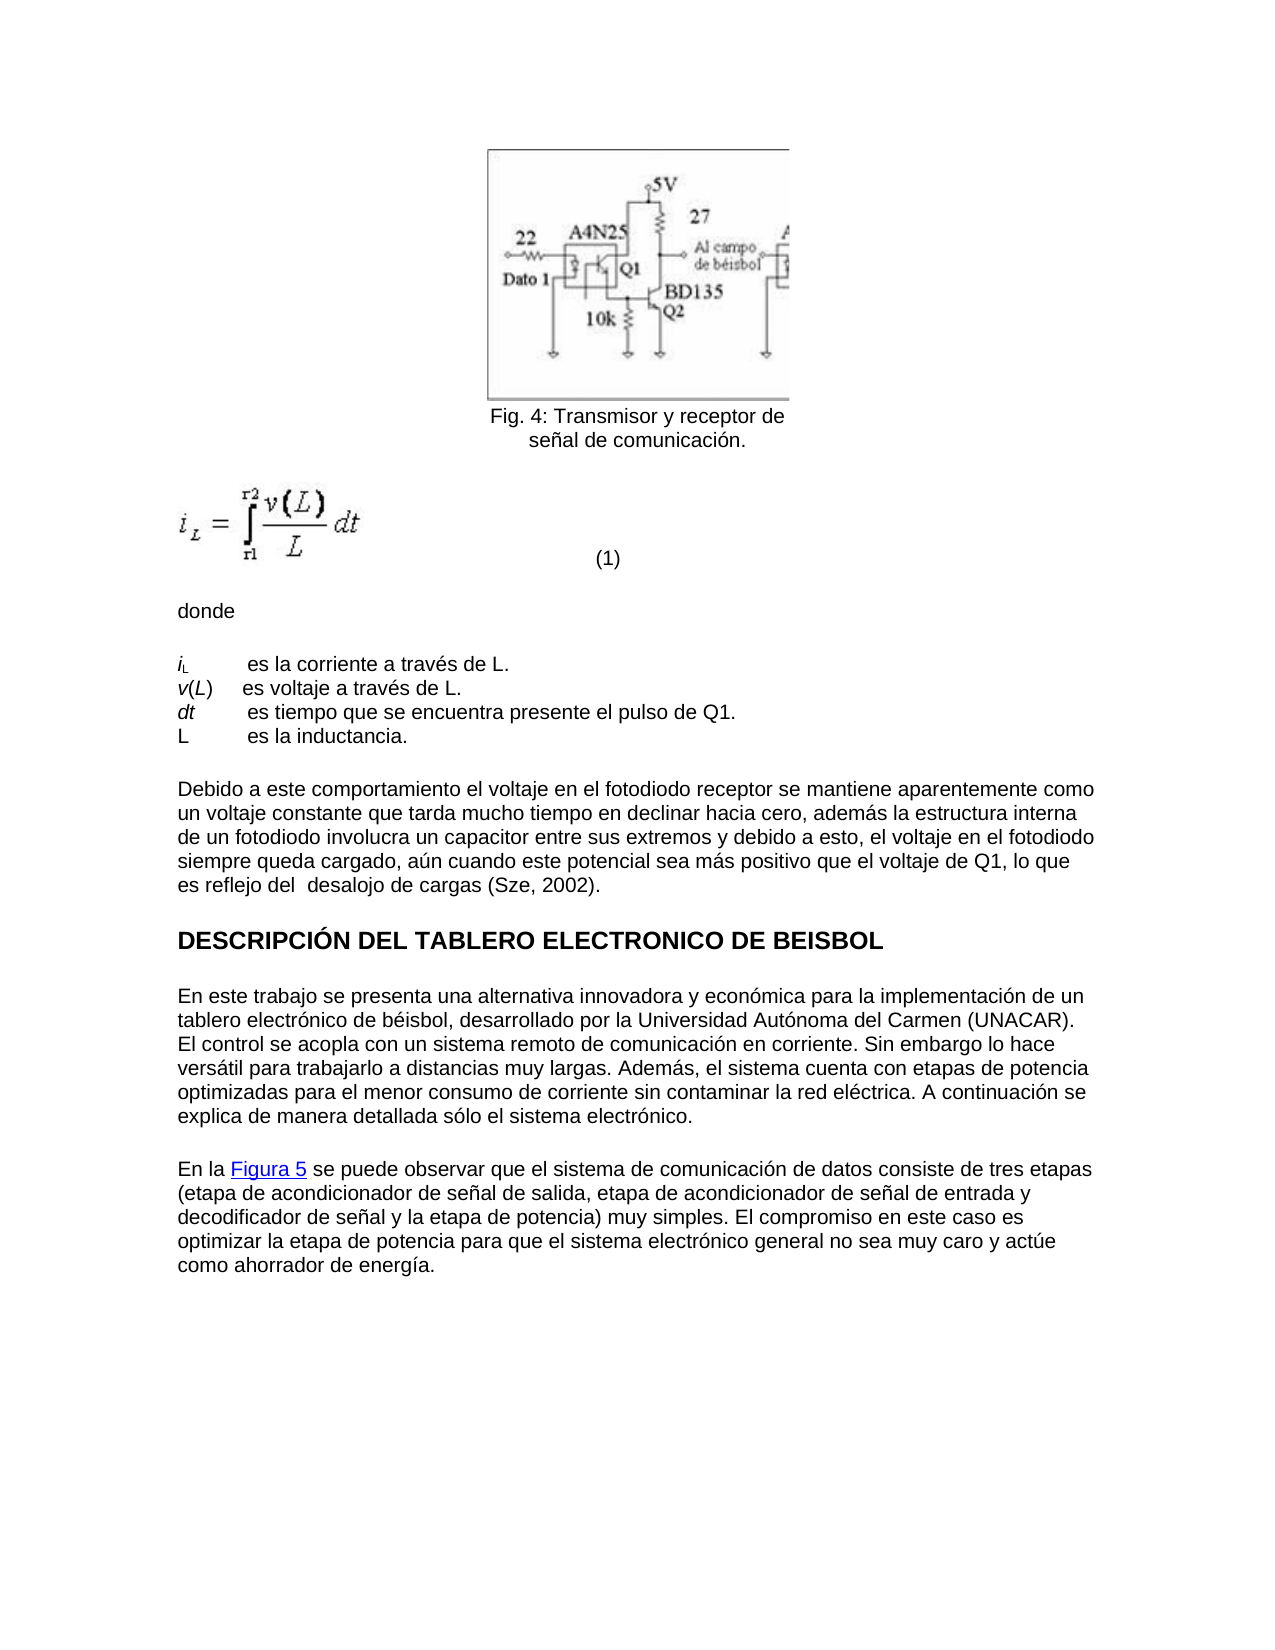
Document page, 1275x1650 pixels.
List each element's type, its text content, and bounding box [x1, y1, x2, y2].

text En la Figura 5 se puede observar que el sistema de comunicación de datos consiste de tres etapas (etapa de acondicionador de señal de salida, etapa de acondicionador de señal de entrada y decodificador de señal y la etapa de potencia) muy simples. El compromiso en este caso es optimizar la etapa de potencia para que el sistema electrónico general no sea muy caro y actúe como ahorrador de energía. [177, 1157, 1098, 1277]
text En este trabajo se presenta una alternativa innovadora y económica para la implementación de un tablero electrónico de béisbol, desarrollado por la Universidad Autónoma del Carmen (UNACAR). El control se acopla con un sistema remoto de comunicación en corriente. Sin embargo lo hace versátil para trabajarlo a distancias muy largas. Además, el sistema cuenta con etapas de potencia optimizadas para el menor consumo de corriente sin contaminar la red eléctrica. A continuación se explica de manera detallada sólo el sistema electrónico. [177, 984, 1098, 1128]
text donde [177, 599, 1098, 623]
text iL es la corriente a través de L. v(L) es voltaje a través de L. dt es tiempo que se encuentra presente el pulso de Q1. L es la inductancia. [177, 652, 1098, 748]
text DESCRIPCIÓN DEL TABLERO ELECTRONICO DE BEISBOL [177, 926, 1098, 955]
text Debido a este comportamiento el voltaje en el fotodiodo receptor se mantiene aparentemente como un voltaje constante que tarda mucho tiempo en declinar hacia cero, además la estructura interna de un fotodiodo involucra un capacitor entre sus extremos y debido a esto, el voltaje en el fotodiodo siempre queda cargado, aún cuando este potencial sea más positivo que el voltaje de Q1, lo que es reflejo del desalojo de cargas (Sze, 2002). [177, 777, 1098, 897]
picture [177, 482, 368, 566]
text (1) [177, 482, 1098, 570]
table_cell Fig. 4: Transmisor y receptor de señal de comunicación. [486, 402, 789, 453]
picture [487, 149, 790, 401]
